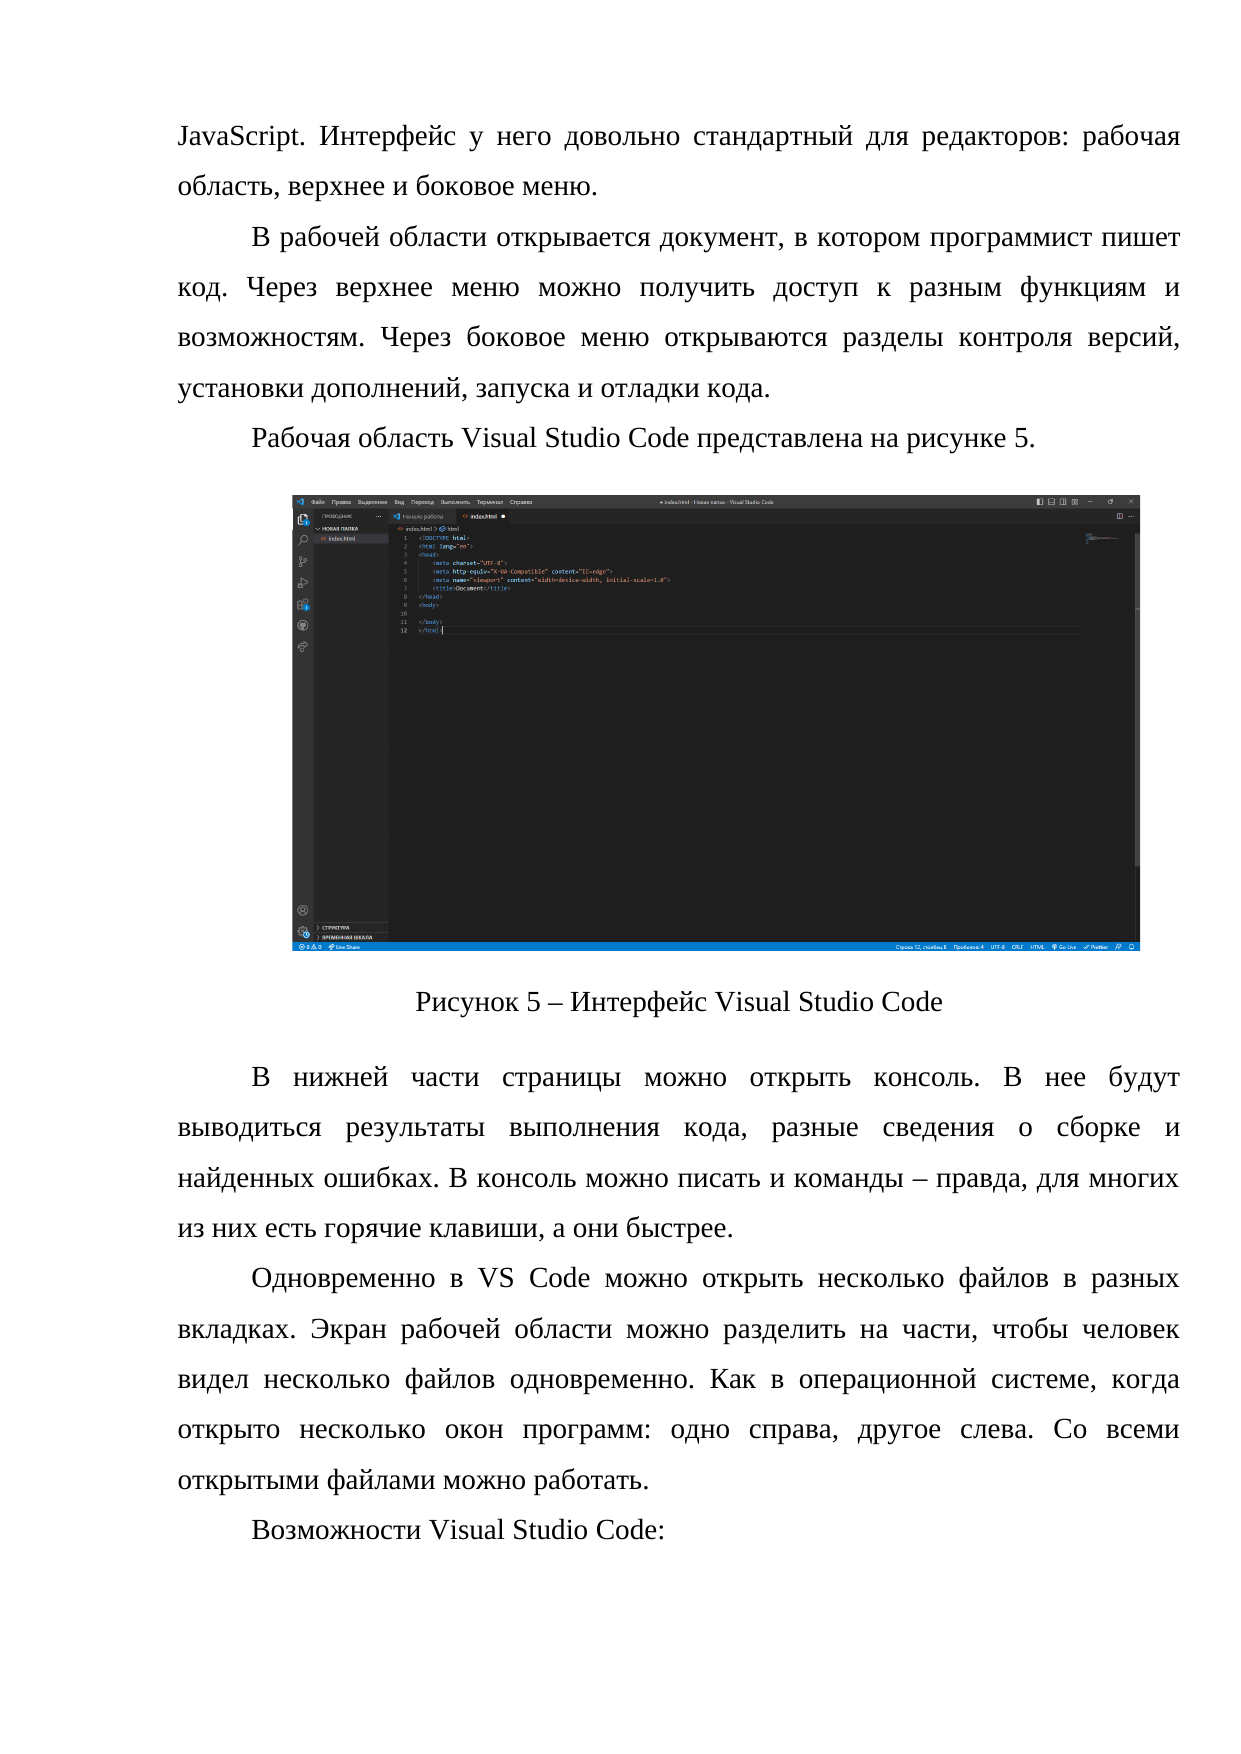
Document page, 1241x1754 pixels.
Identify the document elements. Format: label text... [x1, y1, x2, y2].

text Рабочая область Visual Studio Code представлена на рисунке 5. [177, 420, 1181, 453]
text Одновременно в VS Code можно открыть несколько файлов в разных вкладках. Экран рабочей области можно разделить на части, чтобы человек видел несколько файлов одновременно. Как в операционной системе, когда открыто несколько окон программ: одно справа, другое слева. Со всеми открытыми файлами можно работать. [177, 1261, 1181, 1495]
text В нижней части страницы можно открыть консоль. В нее будут выводиться результаты выполнения кода, разные сведения о сборке и найденных ошибках. В консоль можно писать и команды – правда, для многих из них есть горячие клавиши, а они быстрее. [177, 1059, 1181, 1244]
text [177, 118, 1181, 202]
text Рисунок 5 – Интерфейс Visual Studio Code [177, 984, 1181, 1017]
text Возможности Visual Studio Code: [177, 1512, 1181, 1546]
picture [292, 495, 1141, 951]
text В рабочей области открывается документ, в котором программист пишет код. Через верхнее меню можно получить доступ к разным функциям и возможностям. Через боковое меню открываются разделы контроля версий, установки дополнений, запуска и отладки кода. [177, 219, 1181, 403]
